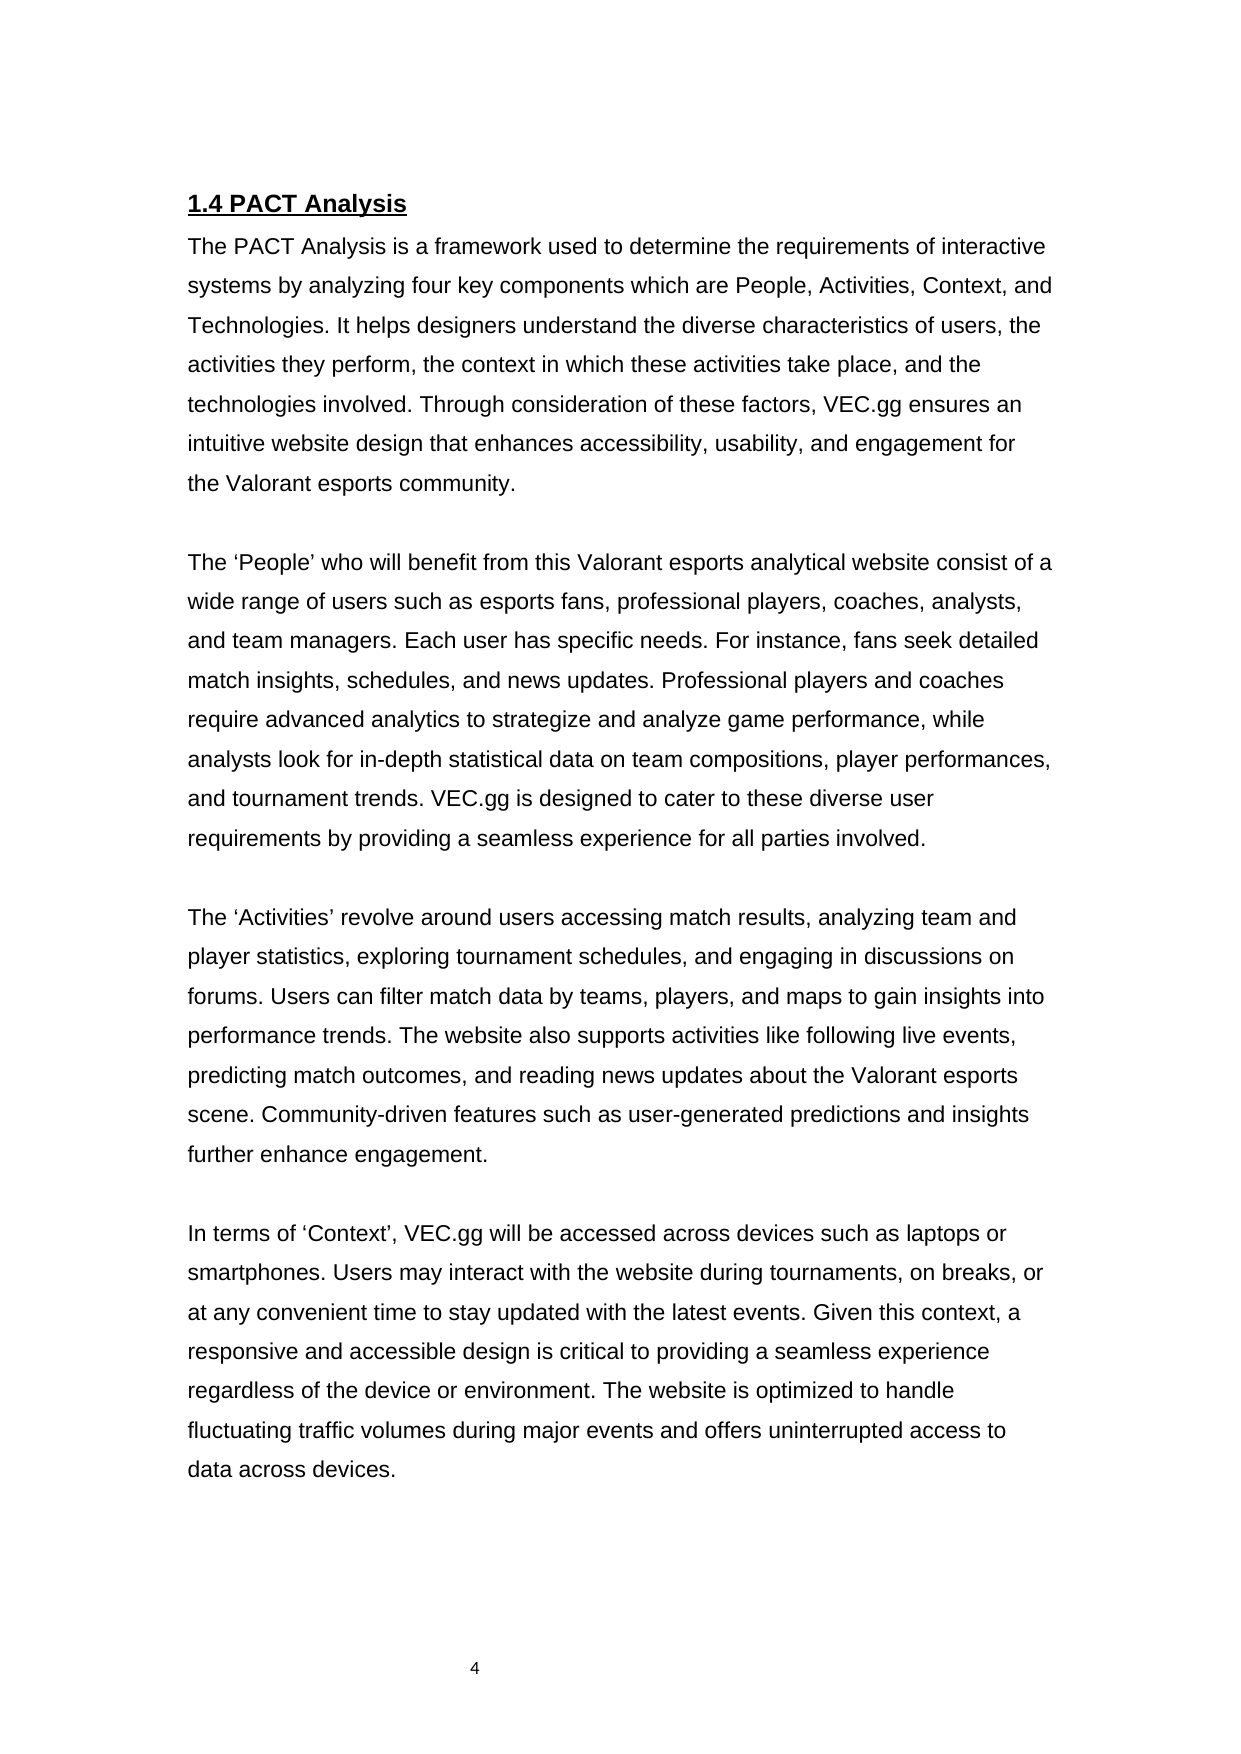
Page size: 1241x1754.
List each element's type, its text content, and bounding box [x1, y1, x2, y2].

text The ‘People’ who will benefit from this Valorant esports analytical website consist of a wide range of users such as esports fans, professional players, coaches, analysts, and team managers. Each user has specific needs. For instance, fans seek detailed match insights, schedules, and news updates. Professional players and coaches require advanced analytics to strategize and analyze game performance, while analysts look for in-depth statistical data on team compositions, player performances, and tournament trends. VEC.gg is designed to cater to these diverse user requirements by providing a seamless experience for all parties involved. [187, 548, 1053, 851]
list 1.4 PACT Analysis [187, 189, 1053, 218]
list The PACT Analysis is a framework used to determine the requirements of interactive systems by analyzing four key components which are People, Activities, Context, and Technologies. It helps designers understand the diverse characteristics of users, the activities they perform, the context in which these activities take place, and the technologies involved. Through consideration of these factors, VEC.gg ensures an intuitive website design that enhances accessibility, usability, and engagement for the Valorant esports community. [187, 233, 1053, 496]
text The ‘Activities’ revolve around users accessing match results, analyzing team and player statistics, exploring tournament schedules, and engaging in discussions on forums. Users can filter match data by teams, players, and maps to gain insights into performance trends. The website also supports activities like following live events, predicting match outcomes, and reading news updates about the Valorant esports scene. Community-driven features such as user-generated predictions and insights further enhance engagement. [187, 864, 1053, 1167]
text In terms of ‘Context’, VEC.gg will be accessed across devices such as laptops or smartphones. Users may interact with the website during tournaments, on breaks, or at any convenient time to stay updated with the latest events. Given this context, a responsive and accessible design is critical to providing a seamless experience regardless of the device or environment. The website is optimized to handle fluctuating traffic volumes during major events and offers uninterrupted access to data across devices. [187, 1219, 1053, 1483]
